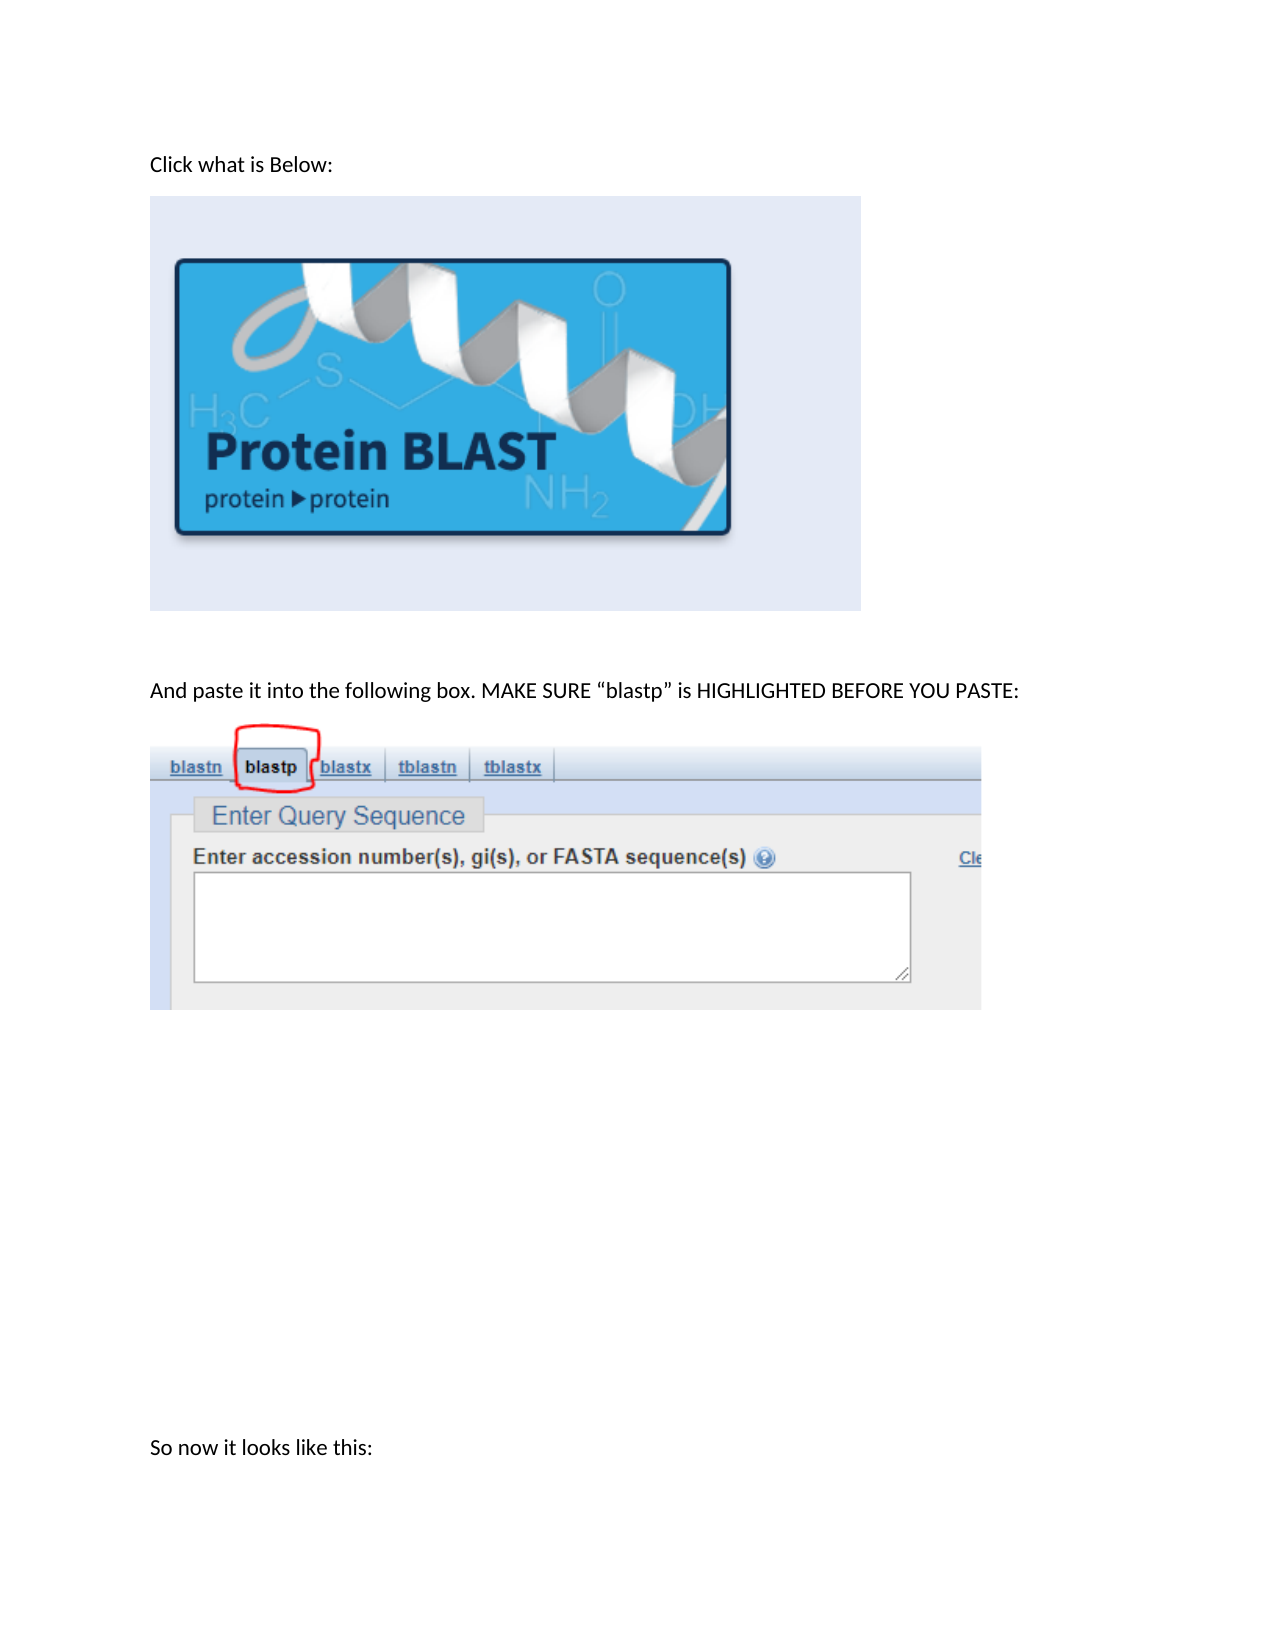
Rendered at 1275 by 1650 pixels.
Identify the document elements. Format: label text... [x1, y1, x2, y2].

picture [150, 723, 982, 1010]
text So now it looks like this: [150, 1433, 1125, 1462]
text And paste it into the following box. MAKE SURE “blastp” is HIGHLIGHTED BEFORE YOU PASTE: [150, 677, 1125, 705]
text Click what is Below: [150, 150, 1125, 178]
picture [150, 196, 861, 611]
